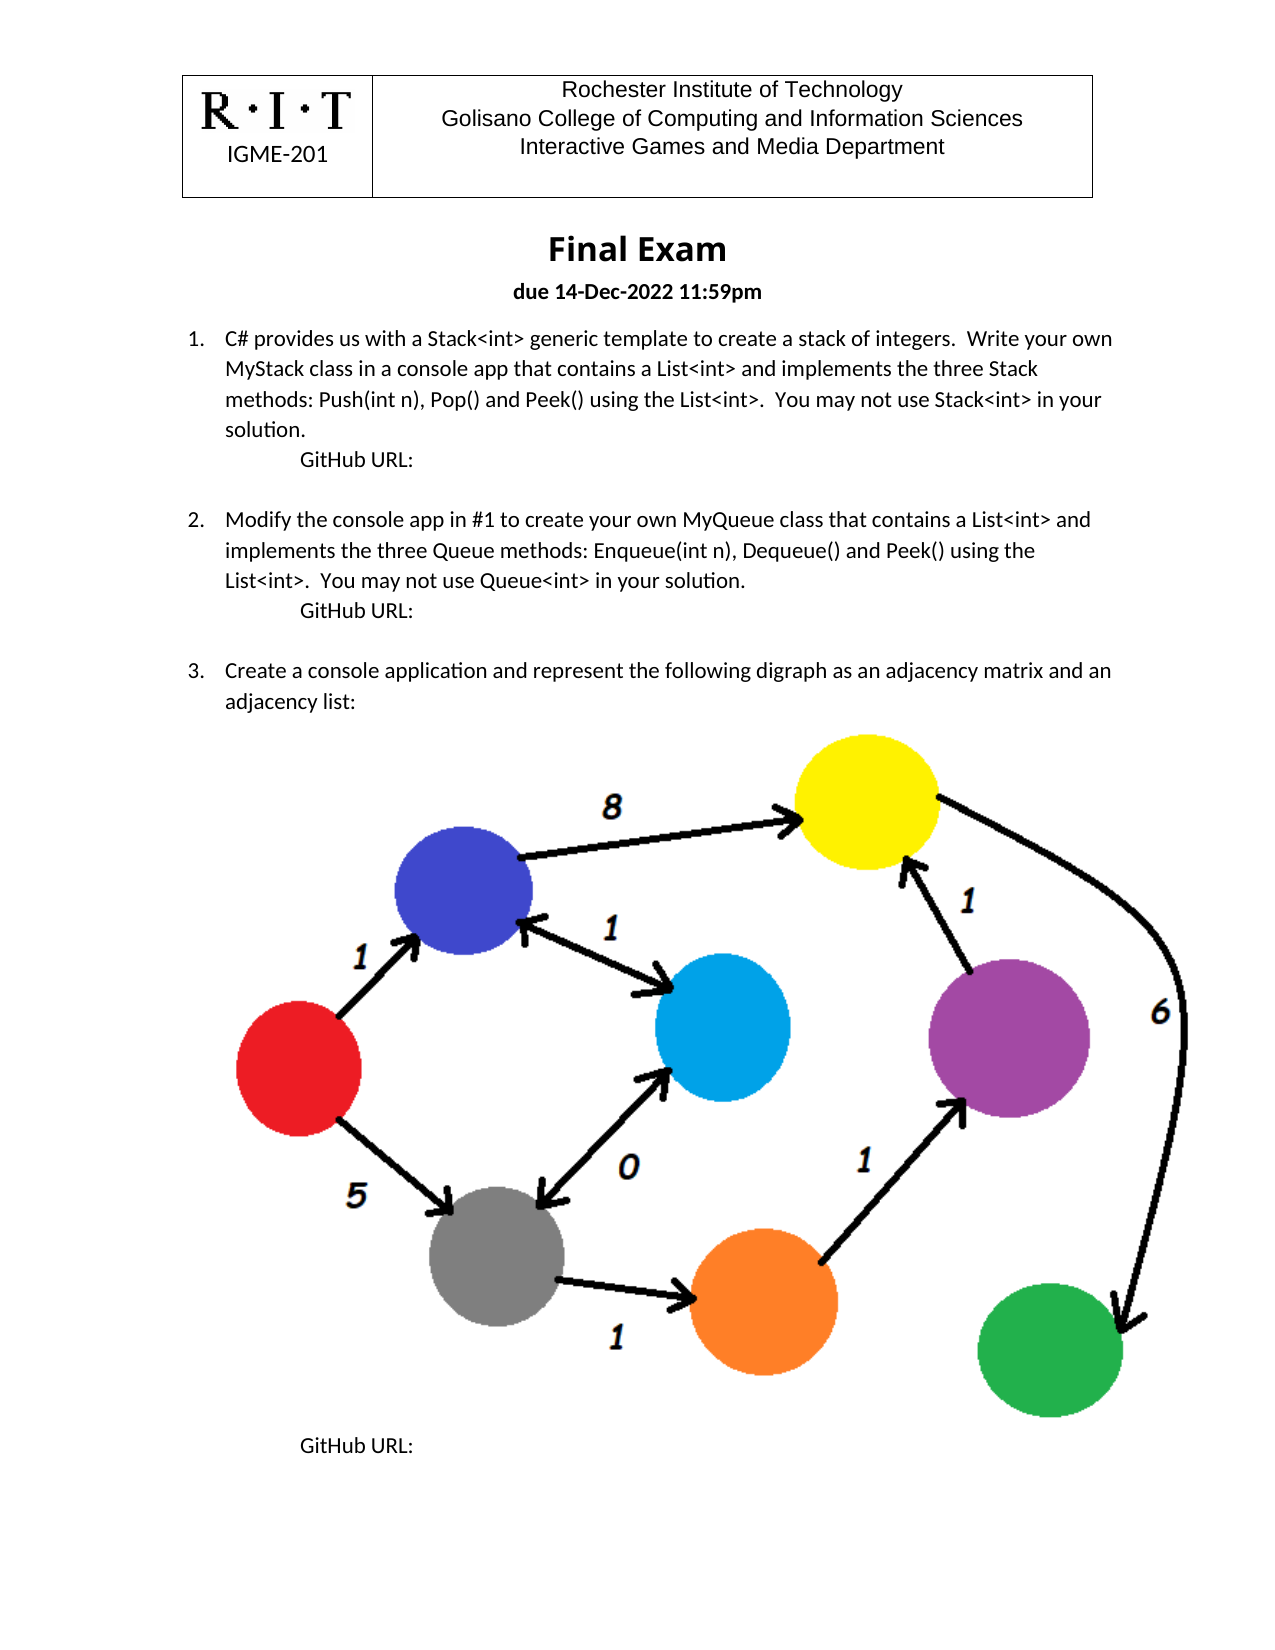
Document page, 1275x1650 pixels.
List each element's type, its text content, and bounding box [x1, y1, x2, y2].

list Create a console application and represent the following digraph as an adjacency matrix and an adjacency list: [187, 657, 1125, 715]
text due 14-Dec-2022 11:59pm [150, 277, 1125, 306]
subtitle Final Exam [150, 226, 1125, 271]
picture [201, 89, 355, 133]
list GitHub URL: [300, 445, 1125, 473]
list C# provides us with a Stack<int> generic template to create a stack of integers. Write your own MyStack class in a console app that contains a List<int> and implements the three Stack methods: Push(int n), Pop() and Peek() using the List<int>. You may not use Stack<int> in your solution. [187, 324, 1125, 443]
picture [225, 717, 1200, 1429]
list Modify the console app in #1 to create your own MyQueue class that contains a List<int> and implements the three Queue methods: Enqueue(int n), Dequeue() and Peek() using the List<int>. You may not use Queue<int> in your solution. [187, 506, 1125, 594]
list GitHub URL: [225, 596, 1125, 624]
list GitHub URL: [225, 1431, 1125, 1459]
